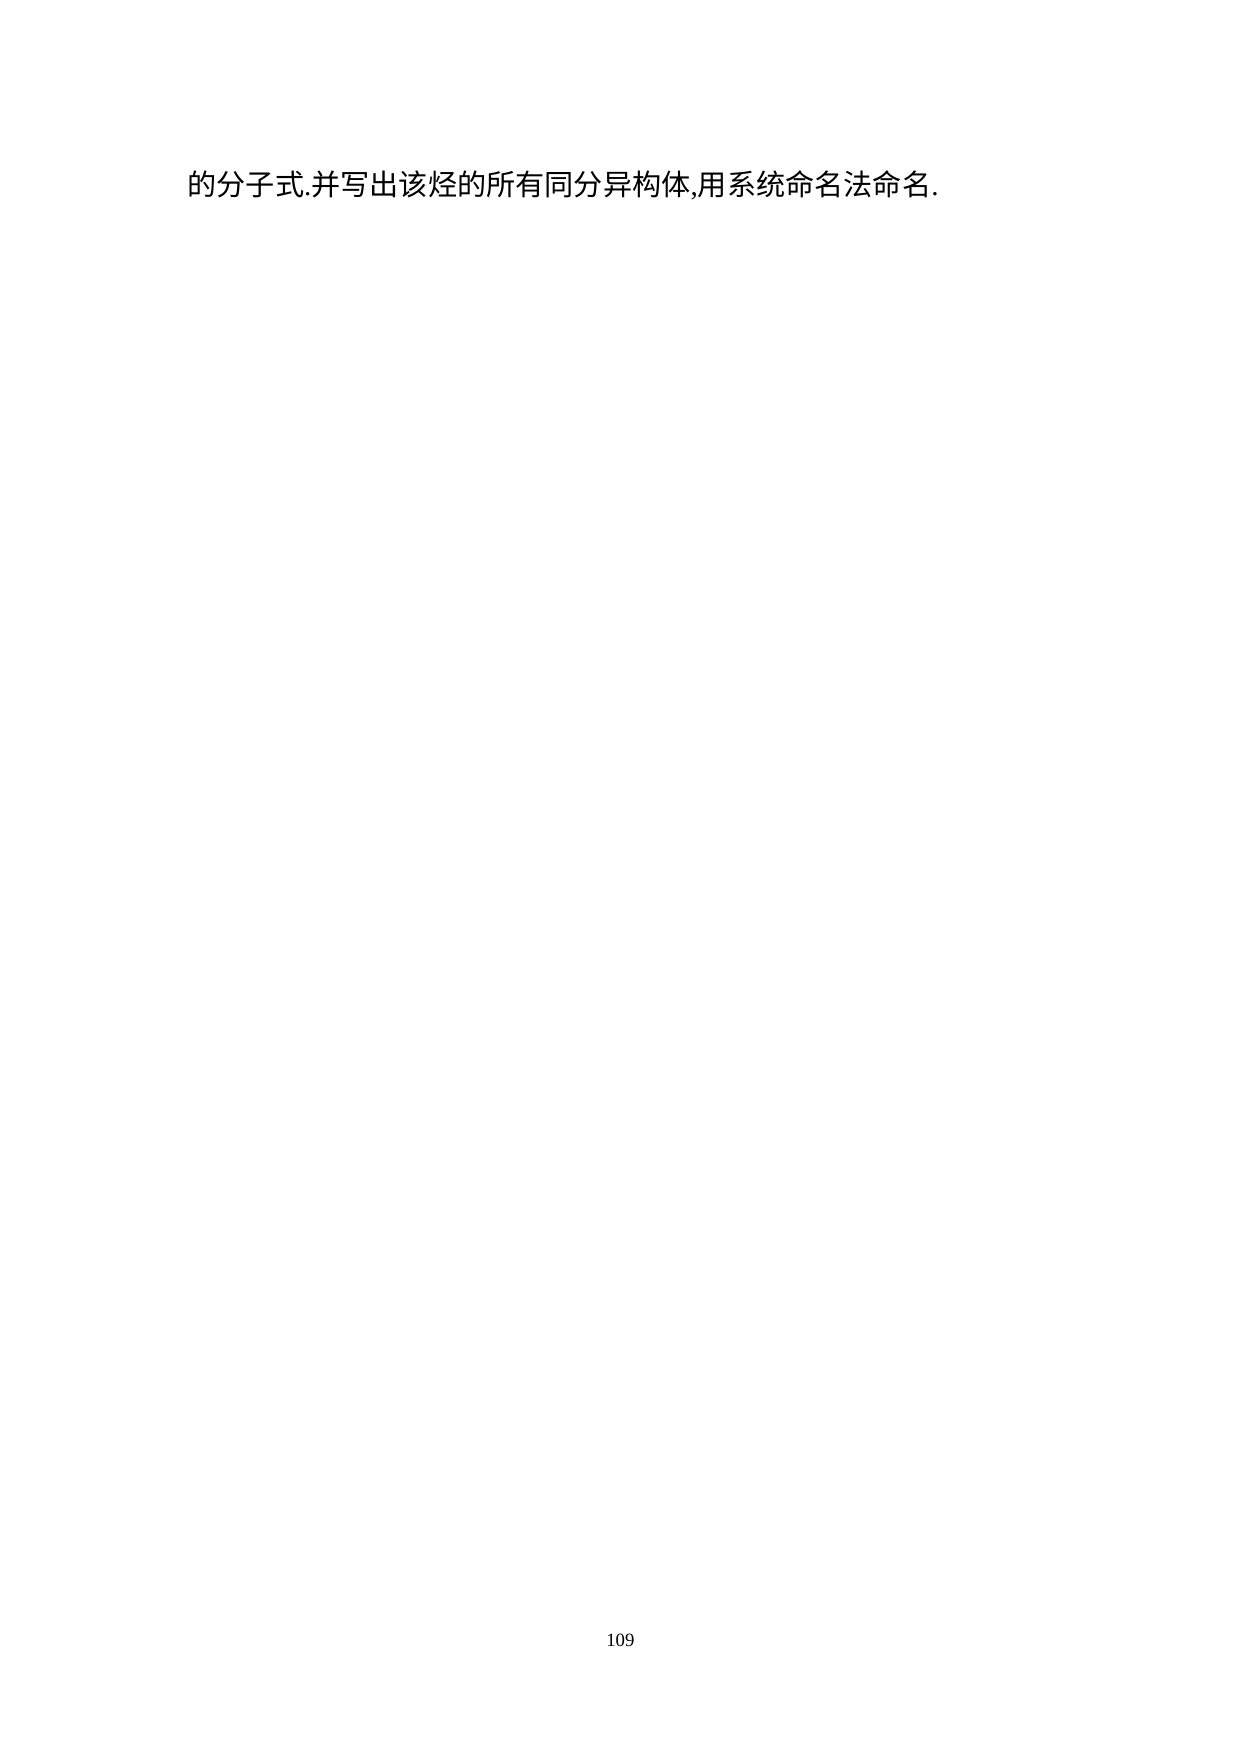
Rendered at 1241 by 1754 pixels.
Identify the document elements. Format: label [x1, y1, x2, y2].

text [187, 150, 1053, 215]
